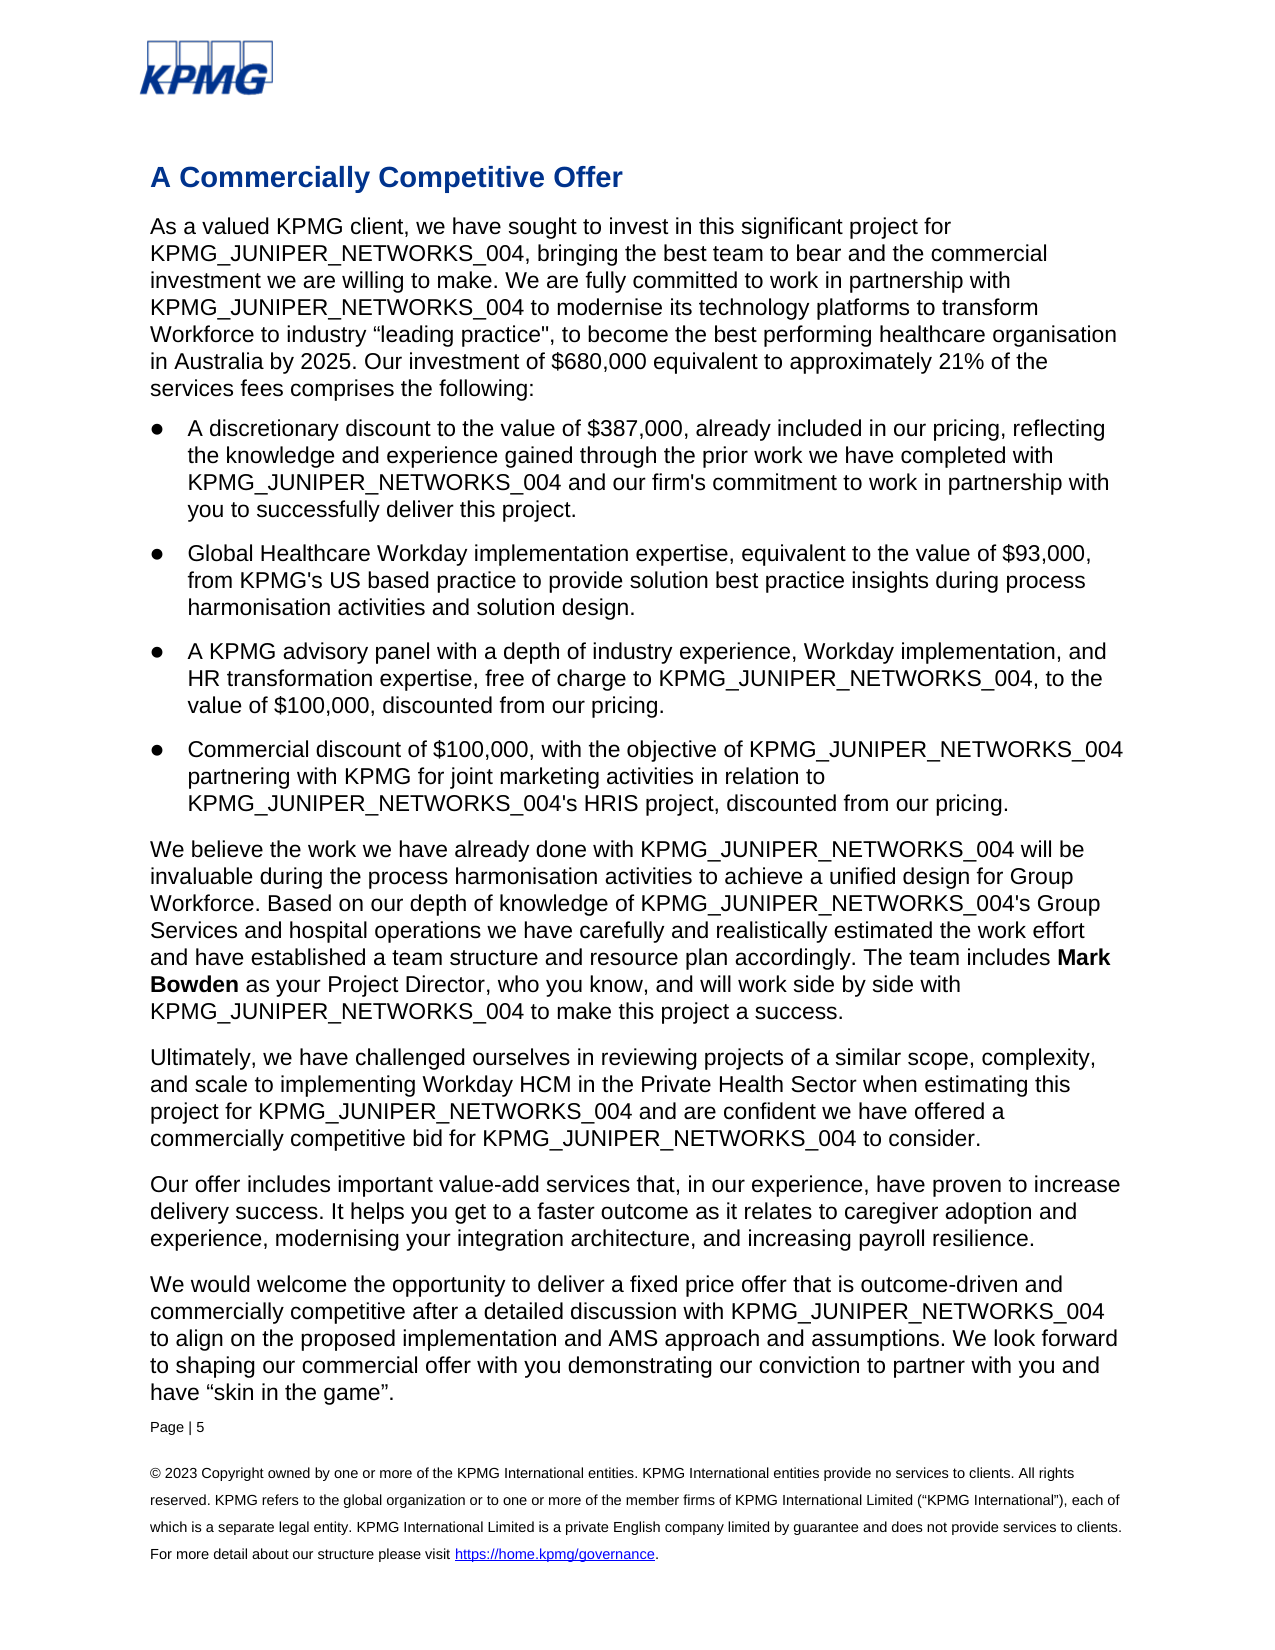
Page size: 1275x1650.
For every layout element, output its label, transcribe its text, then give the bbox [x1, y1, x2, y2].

text We would welcome the opportunity to deliver a fixed price offer that is outcome-driven and commercially competitive after a detailed discussion with KPMG_JUNIPER_NETWORKS_004 to align on the proposed implementation and AMS approach and assumptions. We look forward to shaping our commercial offer with you demonstrating our conviction to partner with you and have “skin in the game”. [150, 1270, 1125, 1406]
text We believe the work we have already done with KPMG_JUNIPER_NETWORKS_004 will be invaluable during the process harmonisation activities to achieve a unified design for Group Workforce. Based on our depth of knowledge of KPMG_JUNIPER_NETWORKS_004's Group Services and hospital operations we have carefully and realistically estimated the work effort and have established a team structure and resource plan accordingly. The team includes Mark Bowden as your Project Director, who you know, and will work side by side with KPMG_JUNIPER_NETWORKS_004 to make this project a success. [150, 835, 1125, 1024]
list Commercial discount of $100,000, with the objective of KPMG_JUNIPER_NETWORKS_004 partnering with KPMG for joint marketing activities in relation to KPMG_JUNIPER_NETWORKS_004's HRIS project, discounted from our pricing. [150, 735, 1125, 816]
picture [118, 0, 302, 136]
list Global Healthcare Workday implementation expertise, equivalent to the value of $93,000, from KPMG's US based practice to provide solution best practice insights during process harmonisation activities and solution design. [150, 539, 1125, 620]
list A KPMG advisory panel with a depth of industry experience, Workday implementation, and HR transformation expertise, free of charge to KPMG_JUNIPER_NETWORKS_004, to the value of $100,000, discounted from our pricing. [150, 637, 1125, 718]
subtitle A Commercially Competitive Offer [150, 160, 1125, 193]
text As a valued KPMG client, we have sought to invest in this significant project for KPMG_JUNIPER_NETWORKS_004, bringing the best team to bear and the commercial investment we are willing to make. We are fully committed to work in partnership with KPMG_JUNIPER_NETWORKS_004 to modernise its technology platforms to transform Workforce to industry “leading practice", to become the best performing healthcare organisation in Australia by 2025. Our investment of $680,000 equivalent to approximately 21% of the services fees comprises the following: [150, 212, 1125, 402]
text Our offer includes important value-add services that, in our experience, have proven to increase delivery success. It helps you get to a faster outcome as it relates to caregiver adoption and experience, modernising your integration architecture, and increasing payroll resilience. [150, 1170, 1125, 1252]
list A discretionary discount to the value of $387,000, already included in our pricing, reflecting the knowledge and experience gained through the prior work we have completed with KPMG_JUNIPER_NETWORKS_004 and our firm's commitment to work in partnership with you to successfully deliver this project. [150, 414, 1125, 522]
text Ultimately, we have challenged ourselves in reviewing projects of a similar scope, complexity, and scale to implementing Workday HCM in the Private Health Sector when estimating this project for KPMG_JUNIPER_NETWORKS_004 and are confident we have offered a commercially competitive bid for KPMG_JUNIPER_NETWORKS_004 to consider. [150, 1043, 1125, 1152]
